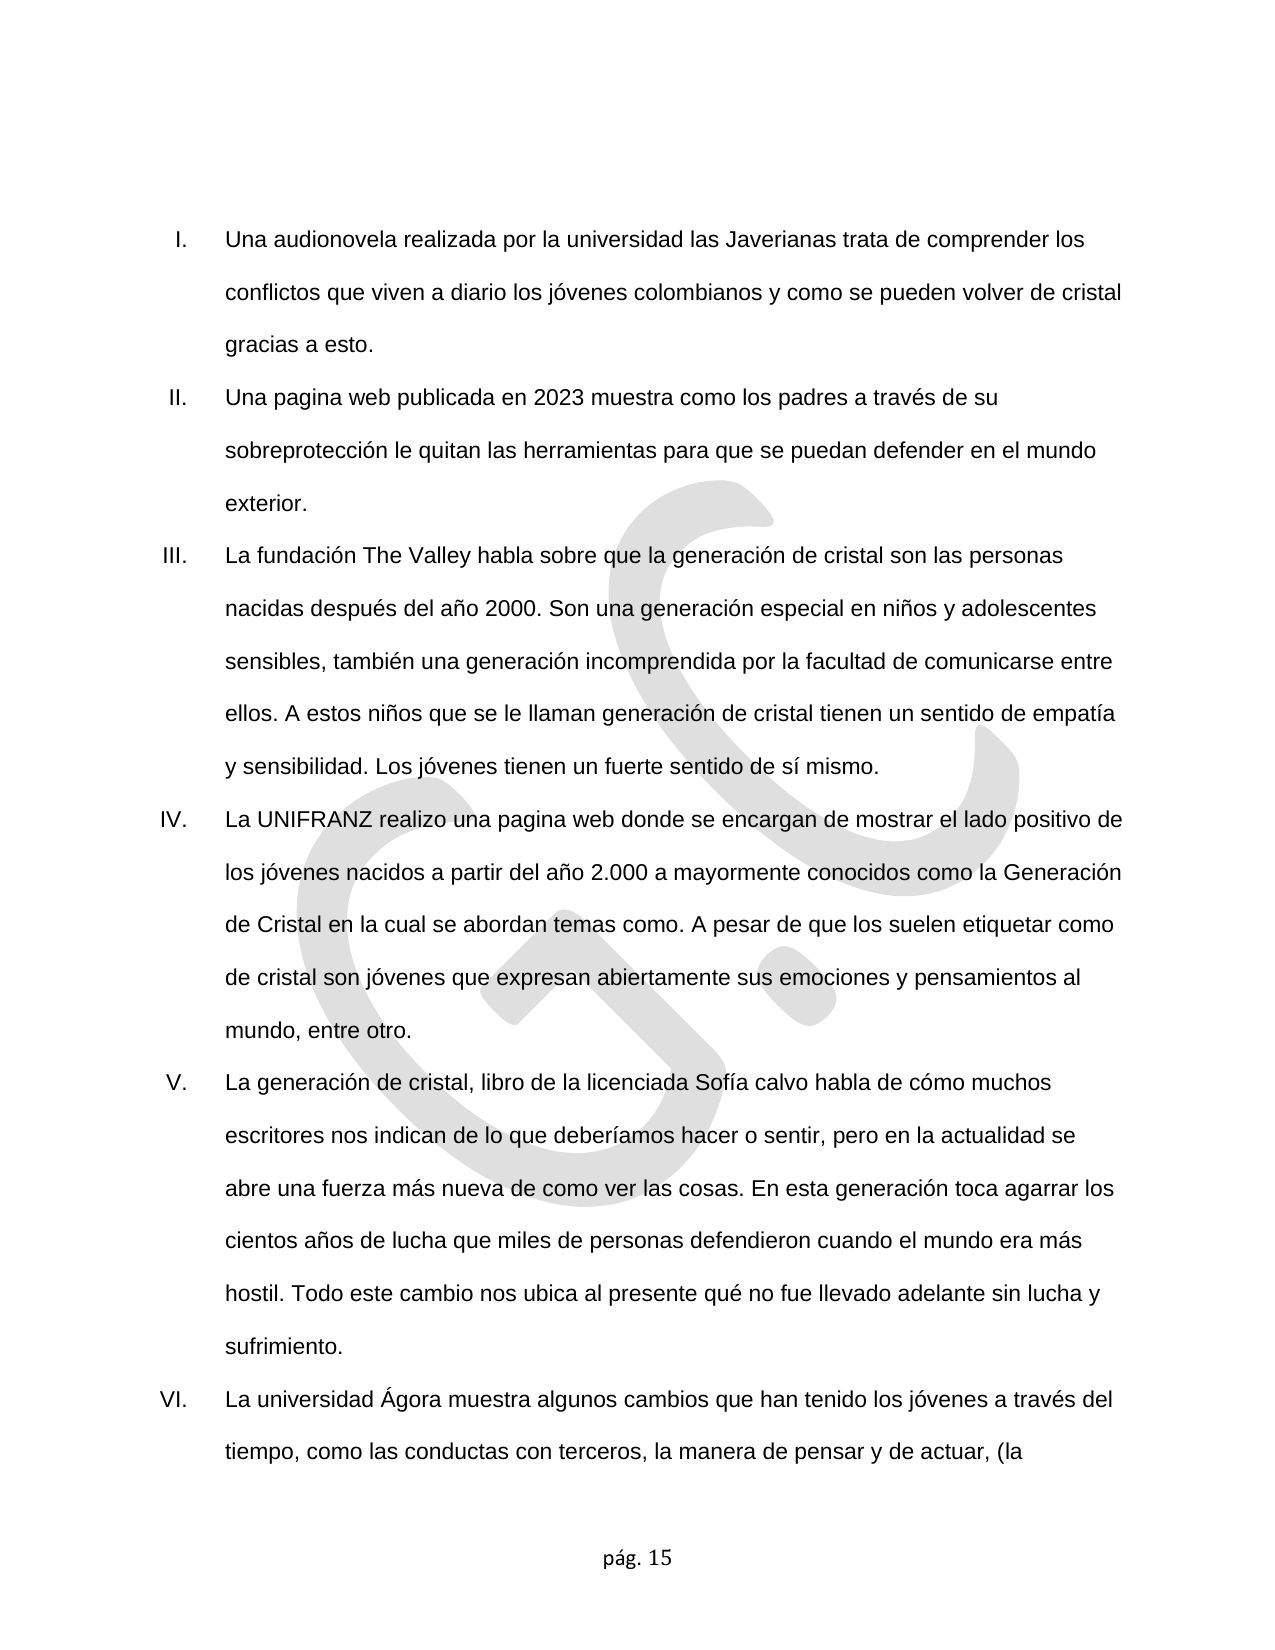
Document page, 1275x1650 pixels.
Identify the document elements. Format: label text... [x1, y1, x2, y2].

list La fundación The Valley habla sobre que la generación de cristal son las personas nacidas después del año 2000. Son una generación especial en niños y adolescentes sensibles, también una generación incomprendida por la facultad de comunicarse entre ellos. A estos niños que se le llaman generación de cristal tienen un sentido de empatía y sensibilidad. Los jóvenes tienen un fuerte sentido de sí mismo. [187, 542, 1125, 779]
list La UNIFRANZ realizo una pagina web donde se encargan de mostrar el lado positivo de los jóvenes nacidos a partir del año 2.000 a mayormente conocidos como la Generación de Cristal en la cual se abordan temas como. A pesar de que los suelen etiquetar como de cristal son jóvenes que expresan abiertamente sus emociones y pensamientos al mundo, entre otro. [187, 806, 1125, 1043]
list Una pagina web publicada en 2023 muestra como los padres a través de su sobreprotección le quitan las herramientas para que se puedan defender en el mundo exterior. [187, 384, 1125, 516]
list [187, 1386, 1125, 1465]
list La generación de cristal, libro de la licenciada Sofía calvo habla de cómo muchos escritores nos indican de lo que deberíamos hacer o sentir, pero en la actualidad se abre una fuerza más nueva de como ver las cosas. En esta generación toca agarrar los cientos años de lucha que miles de personas defendieron cuando el mundo era más hostil. Todo este cambio nos ubica al presente qué no fue llevado adelante sin lucha y sufrimiento. [187, 1069, 1125, 1359]
list Una audionovela realizada por la universidad las Javerianas trata de comprender los conflictos que viven a diario los jóvenes colombianos y como se pueden volver de cristal gracias a esto. [187, 226, 1125, 358]
